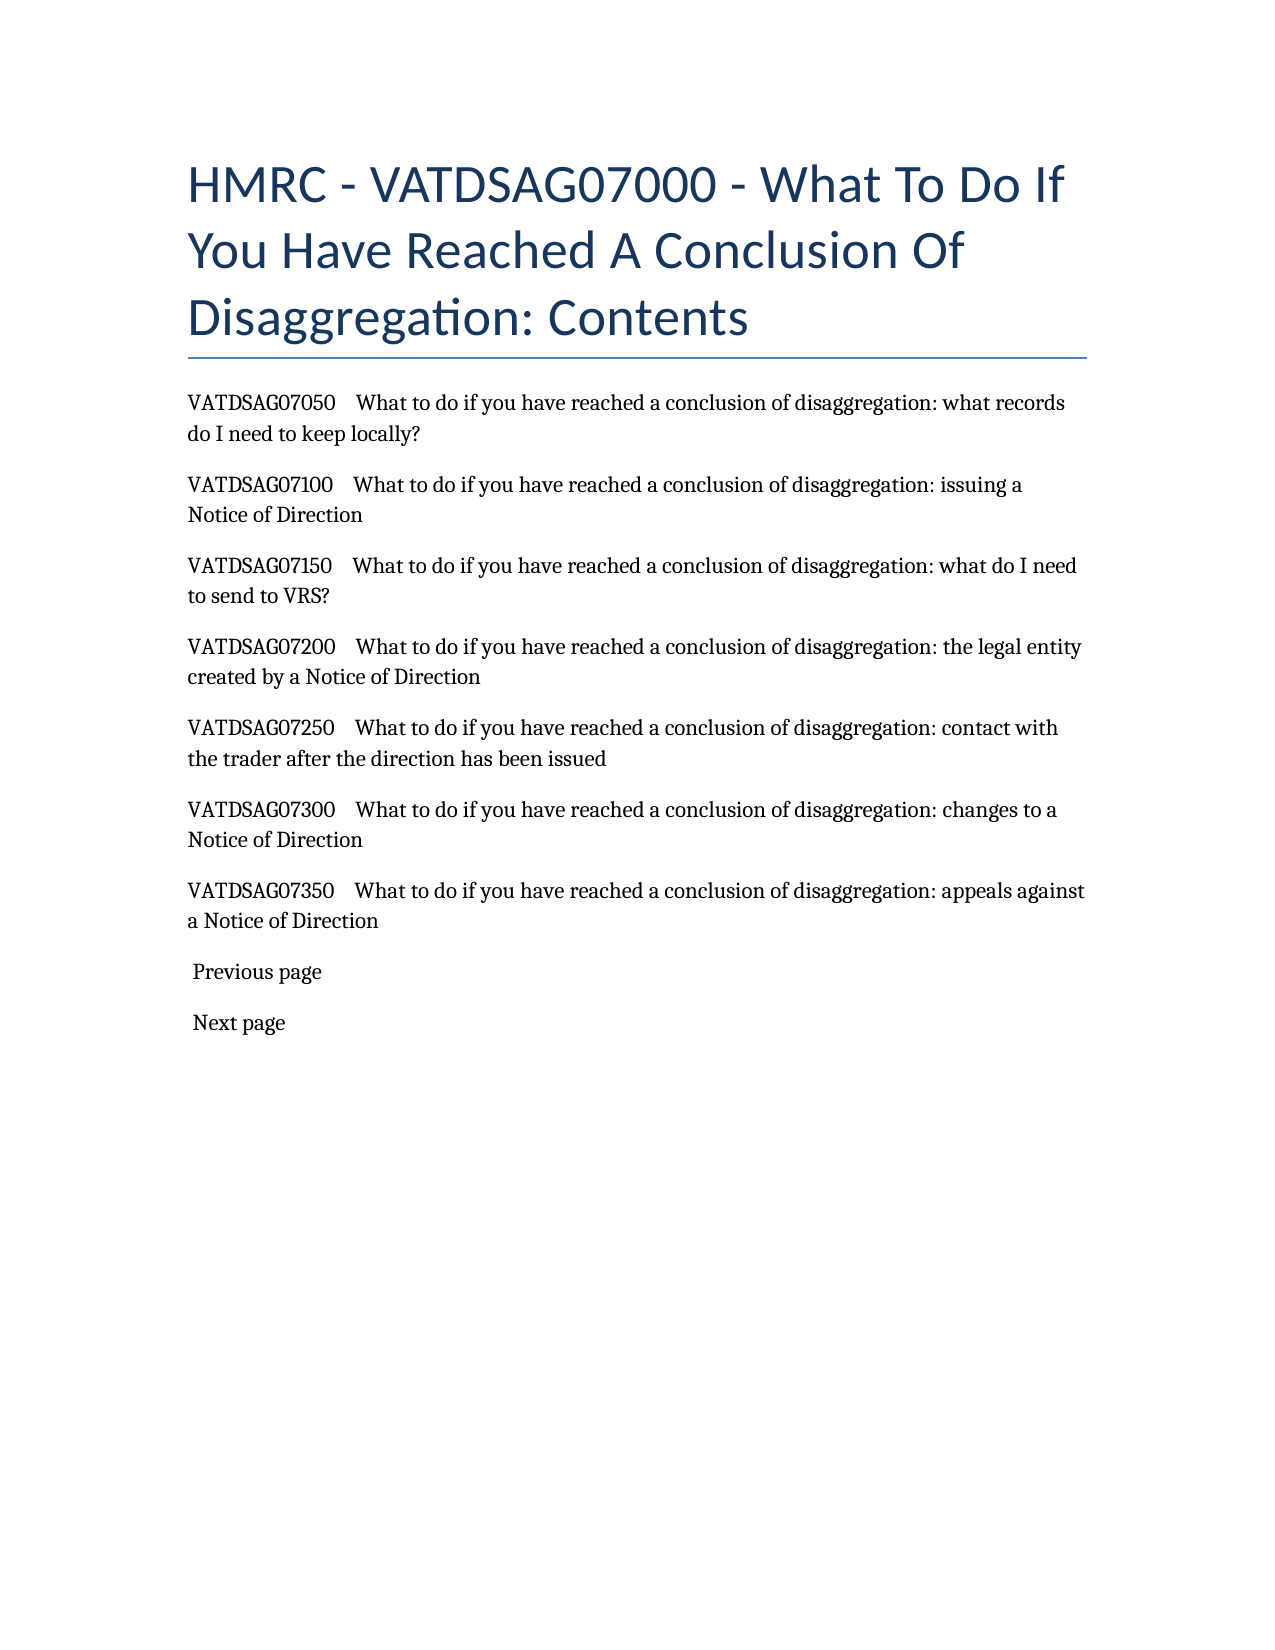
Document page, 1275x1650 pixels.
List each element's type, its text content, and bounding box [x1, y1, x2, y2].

text VATDSAG07050 What to do if you have reached a conclusion of disaggregation: what records do I need to keep locally? [187, 390, 1087, 447]
text VATDSAG07300 What to do if you have reached a conclusion of disaggregation: changes to a Notice of Direction [187, 796, 1087, 853]
text Previous page [187, 959, 1087, 985]
text Next page [187, 1010, 1087, 1036]
text VATDSAG07150 What to do if you have reached a conclusion of disaggregation: what do I need to send to VRS? [187, 553, 1087, 609]
title HMRC - VATDSAG07000 - What To Do If You Have Reached A Conclusion Of Disaggregation: Contents [187, 150, 1087, 359]
text VATDSAG07100 What to do if you have reached a conclusion of disaggregation: issuing a Notice of Direction [187, 471, 1087, 528]
text VATDSAG07200 What to do if you have reached a conclusion of disaggregation: the legal entity created by a Notice of Direction [187, 634, 1087, 690]
text VATDSAG07350 What to do if you have reached a conclusion of disaggregation: appeals against a Notice of Direction [187, 878, 1087, 934]
text VATDSAG07250 What to do if you have reached a conclusion of disaggregation: contact with the trader after the direction has been issued [187, 715, 1087, 772]
